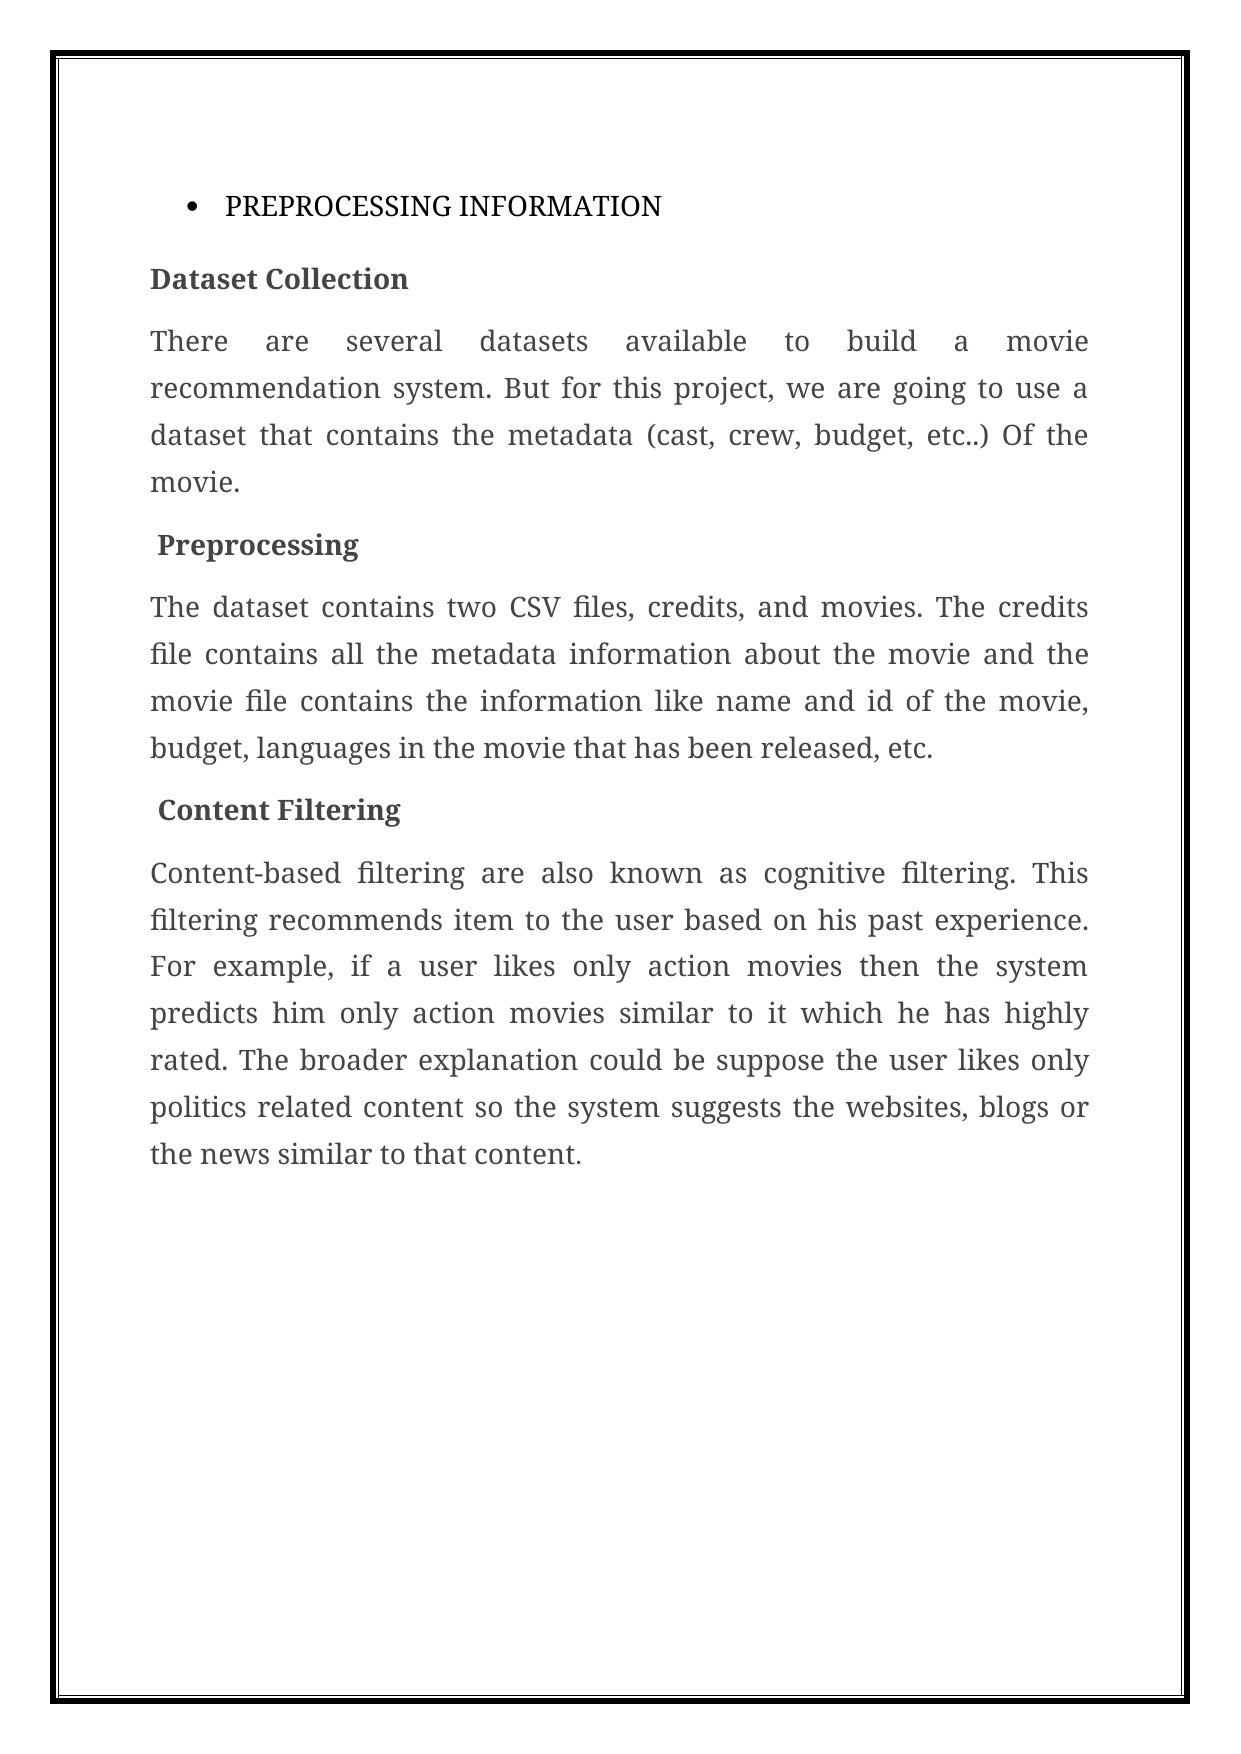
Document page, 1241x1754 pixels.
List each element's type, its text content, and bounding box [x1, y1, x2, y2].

list PREPROCESSING INFORMATION [187, 186, 1090, 224]
text There are several datasets available to build a movie recommendation system. But for this project, we are going to use a dataset that contains the metadata (cast, crew, budget, etc..) Of the movie. [150, 313, 1090, 501]
text The dataset contains two CSV files, credits, and movies. The credits file contains all the metadata information about the movie and the movie file contains the information like name and id of the movie, budget, languages in the movie that has been released, etc. [150, 579, 1090, 766]
text Preprocessing [150, 516, 1090, 563]
text Dataset Collection [150, 251, 1090, 298]
text Content Filtering [150, 782, 1090, 829]
text Content-based filtering are also known as cognitive filtering. This filtering recommends item to the user based on his past experience. For example, if a user likes only action movies then the system predicts him only action movies similar to it which he has highly rated. The broader explanation could be suppose the user likes only politics related content so the system suggests the websites, blogs or the news similar to that content. [150, 844, 1090, 1173]
